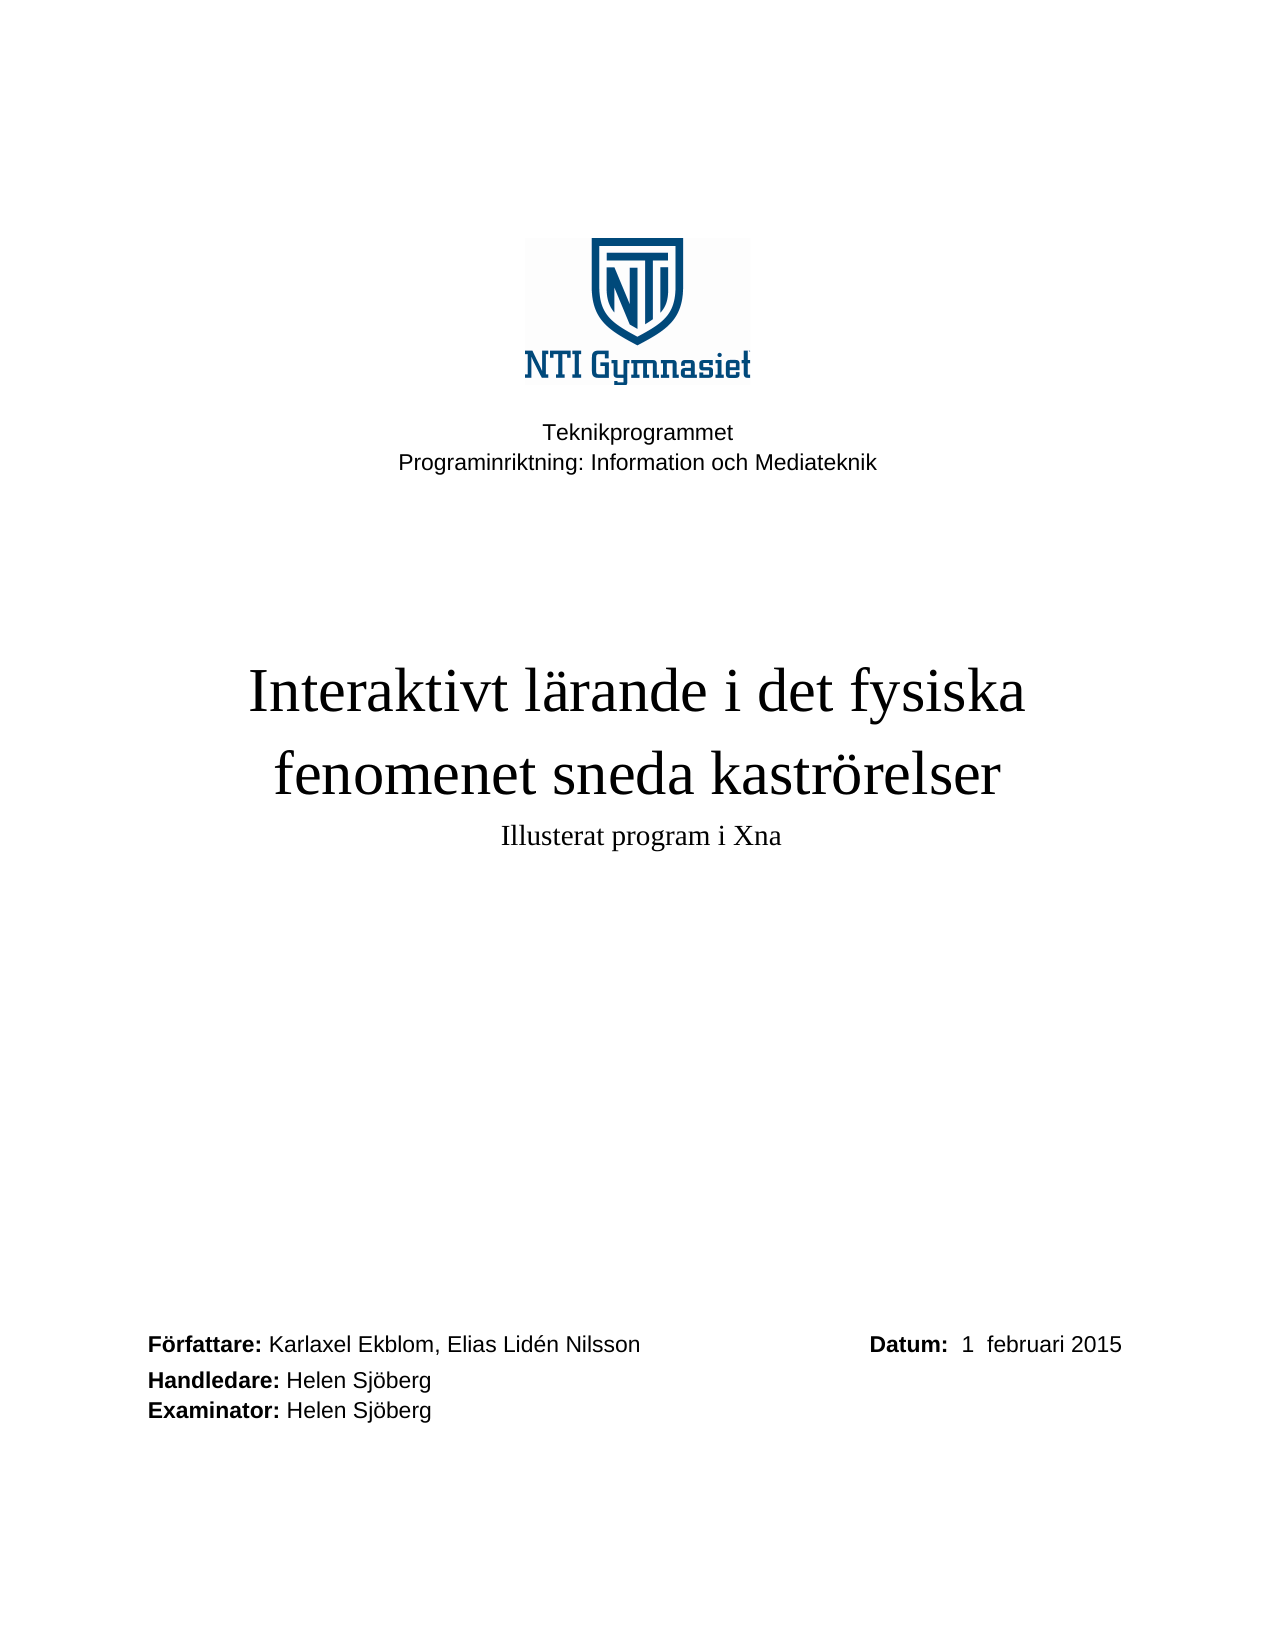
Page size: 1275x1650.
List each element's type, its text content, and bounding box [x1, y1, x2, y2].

text Författare: Karlaxel Ekblom, Elias Lidén Nilsson Datum: 1 februari 2015 [148, 1331, 1127, 1357]
picture [525, 238, 750, 385]
text Programinriktning: Information och Mediateknik [148, 449, 1127, 476]
text Illusterat program i Xna [148, 818, 1127, 852]
text Examinator: Helen Sjöberg [148, 1397, 1127, 1424]
text Interaktivt lärande i det fysiska fenomenet sneda kaströrelser [148, 653, 1127, 808]
text Handledare: Helen Sjöberg [148, 1367, 1127, 1394]
text Teknikprogrammet [148, 419, 1127, 446]
